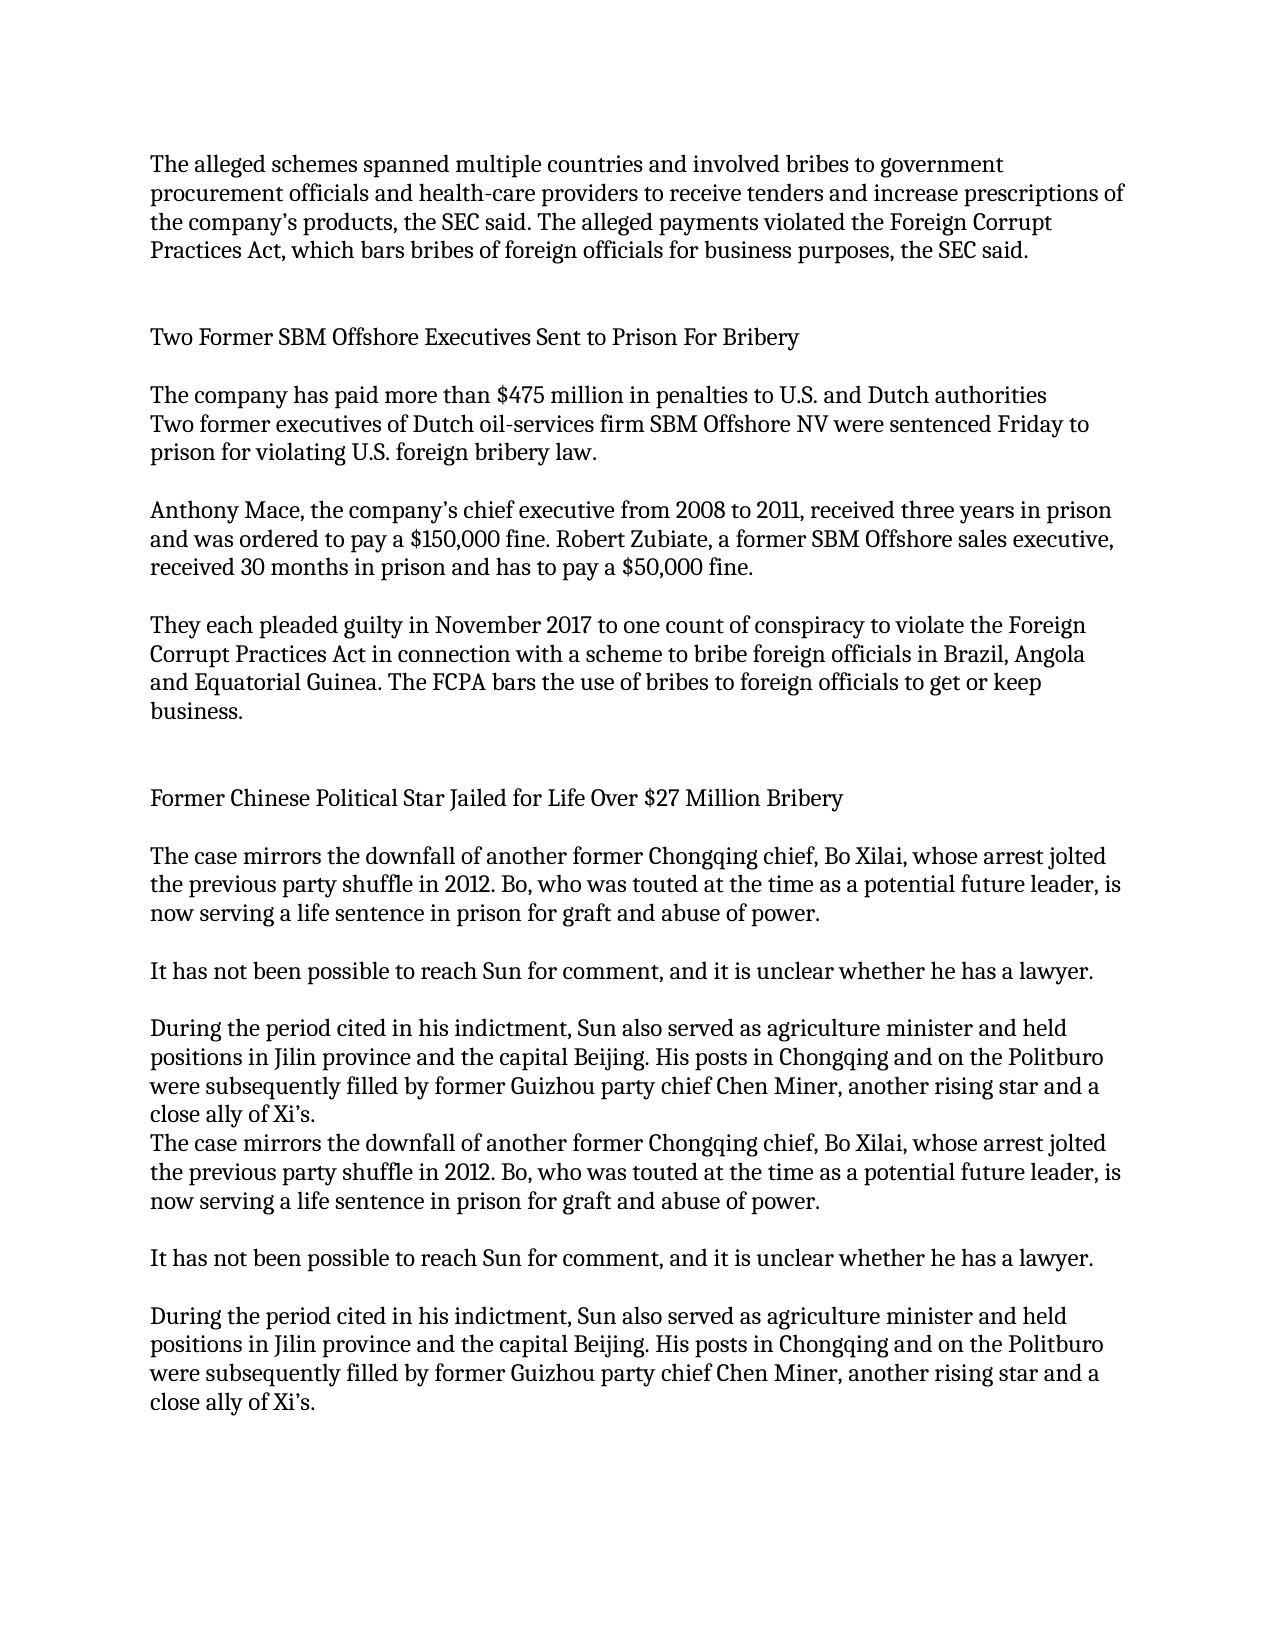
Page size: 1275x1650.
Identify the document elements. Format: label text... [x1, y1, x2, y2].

subtitle Former Chinese Political Star Jailed for Life Over $27 Million Bribery [150, 784, 1125, 812]
text Anthony Mace, the company’s chief executive from 2008 to 2011, received three years in prison and was ordered to pay a $150,000 fine. Robert Zubiate, a former SBM Offshore sales executive, received 30 months in prison and has to pay a $50,000 fine. [150, 496, 1125, 582]
text Two former executives of Dutch oil-services firm SBM Offshore NV were sentenced Friday to prison for violating U.S. foreign bribery law. [150, 409, 1125, 467]
text The company has paid more than $475 million in penalties to U.S. and Dutch authorities [150, 381, 1125, 409]
text It has not been possible to reach Sun for comment, and it is unclear whether he has a lawyer. [150, 957, 1125, 985]
text The case mirrors the downfall of another former Chongqing chief, Bo Xilai, whose arrest jolted the previous party shuffle in 2012. Bo, who was touted at the time as a potential future leader, is now serving a life sentence in prison for graft and abuse of power. [150, 1129, 1125, 1215]
text During the period cited in his indictment, Sun also served as agriculture minister and held positions in Jilin province and the capital Beijing. His posts in Chongqing and on the Politburo were subsequently filled by former Guizhou party chief Chen Miner, another rising star and a close ally of Xi’s. [150, 1014, 1125, 1129]
text The case mirrors the downfall of another former Chongqing chief, Bo Xilai, whose arrest jolted the previous party shuffle in 2012. Bo, who was touted at the time as a potential future leader, is now serving a life sentence in prison for graft and abuse of power. [150, 842, 1125, 928]
text It has not been possible to reach Sun for comment, and it is unclear whether he has a lawyer. [150, 1244, 1125, 1273]
subtitle Two Former SBM Offshore Executives Sent to Prison For Bribery [150, 323, 1125, 352]
text During the period cited in his indictment, Sun also served as agriculture minister and held positions in Jilin province and the capital Beijing. His posts in Chongqing and on the Politburo were subsequently filled by former Guizhou party chief Chen Miner, another rising star and a close ally of Xi’s. [150, 1302, 1125, 1417]
text The alleged schemes spanned multiple countries and involved bribes to government procurement officials and health-care providers to receive tenders and increase prescriptions of the company’s products, the SEC said. The alleged payments violated the Foreign Corrupt Practices Act, which bars bribes of foreign officials for business purposes, the SEC said. [150, 150, 1125, 265]
text They each pleaded guilty in November 2017 to one count of conspiracy to violate the Foreign Corrupt Practices Act in connection with a scheme to bribe foreign officials in Brazil, Angola and Equatorial Guinea. The FCPA bars the use of bribes to foreign officials to get or keep business. [150, 611, 1125, 726]
